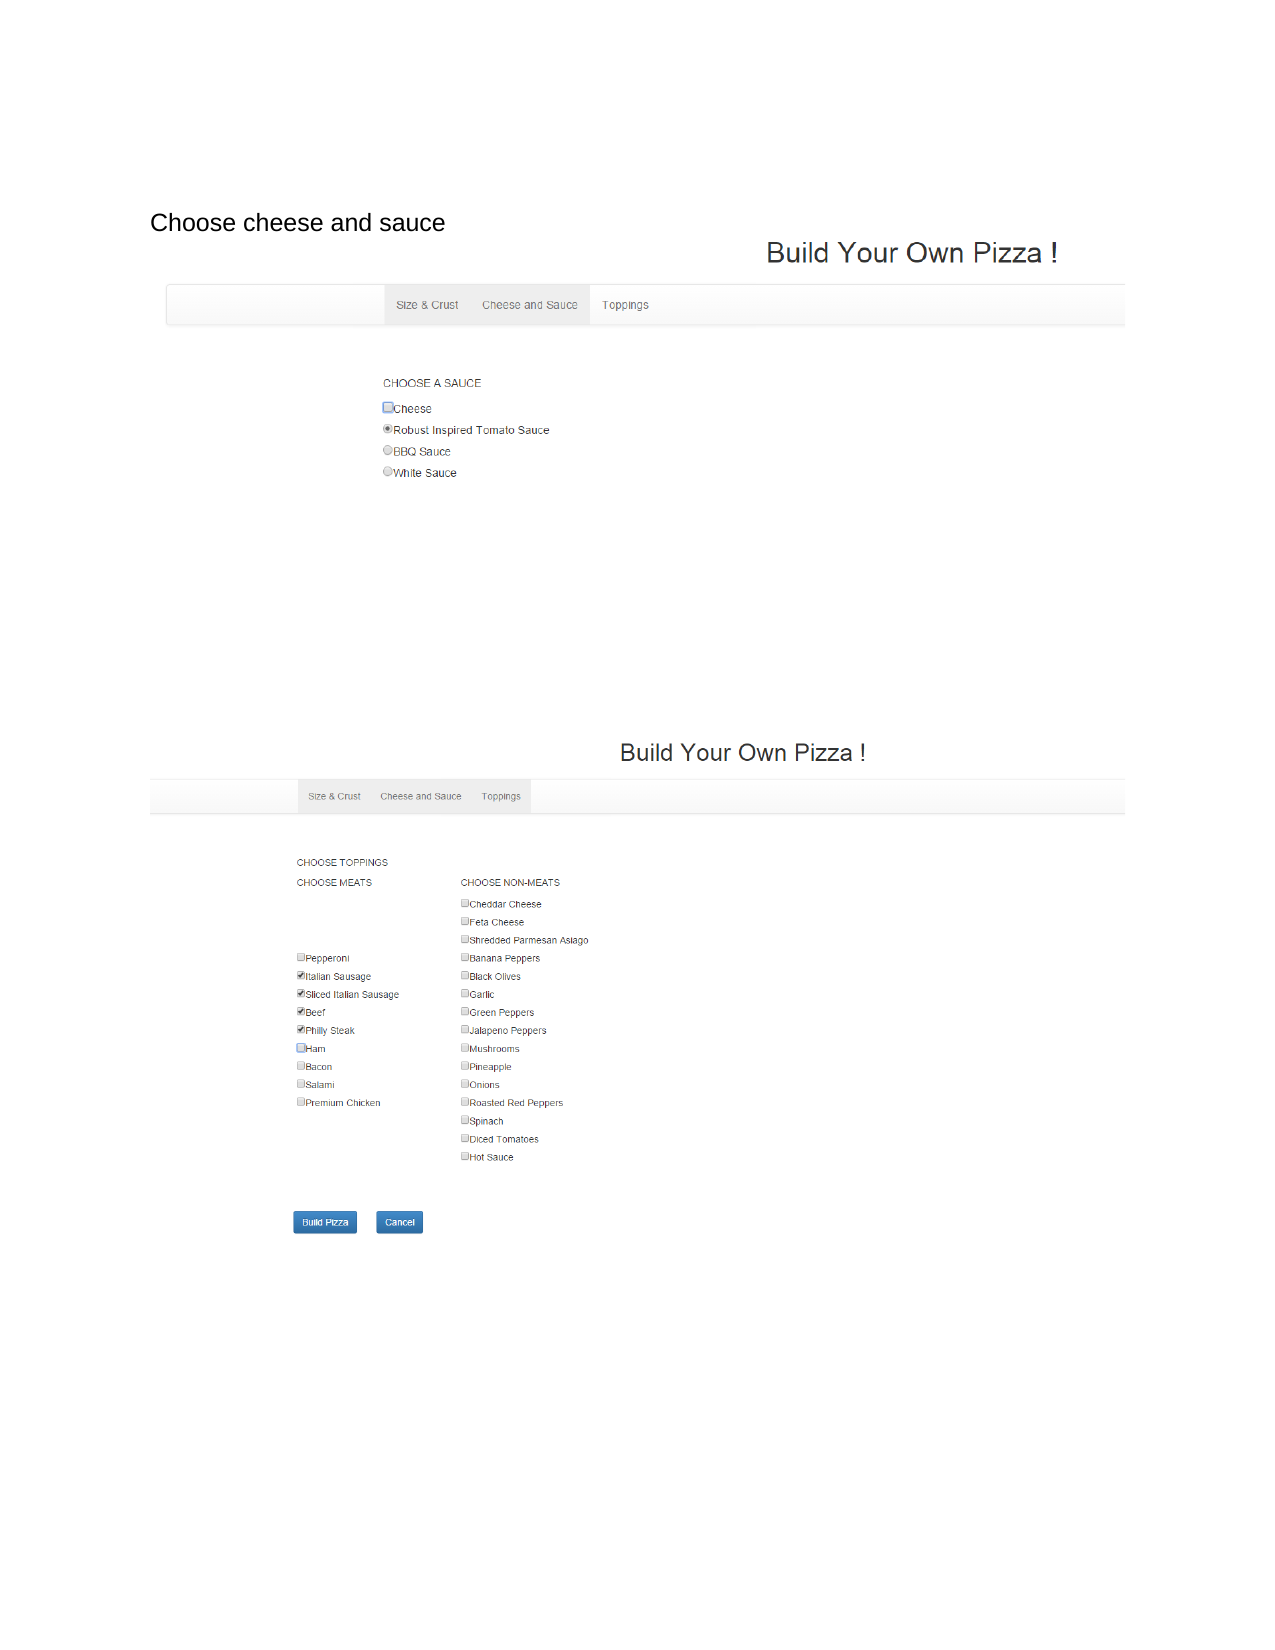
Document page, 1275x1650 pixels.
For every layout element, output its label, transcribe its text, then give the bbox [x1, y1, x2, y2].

picture [150, 236, 1125, 644]
text Choose cheese and sauce [150, 207, 1125, 236]
picture [150, 729, 1125, 1276]
